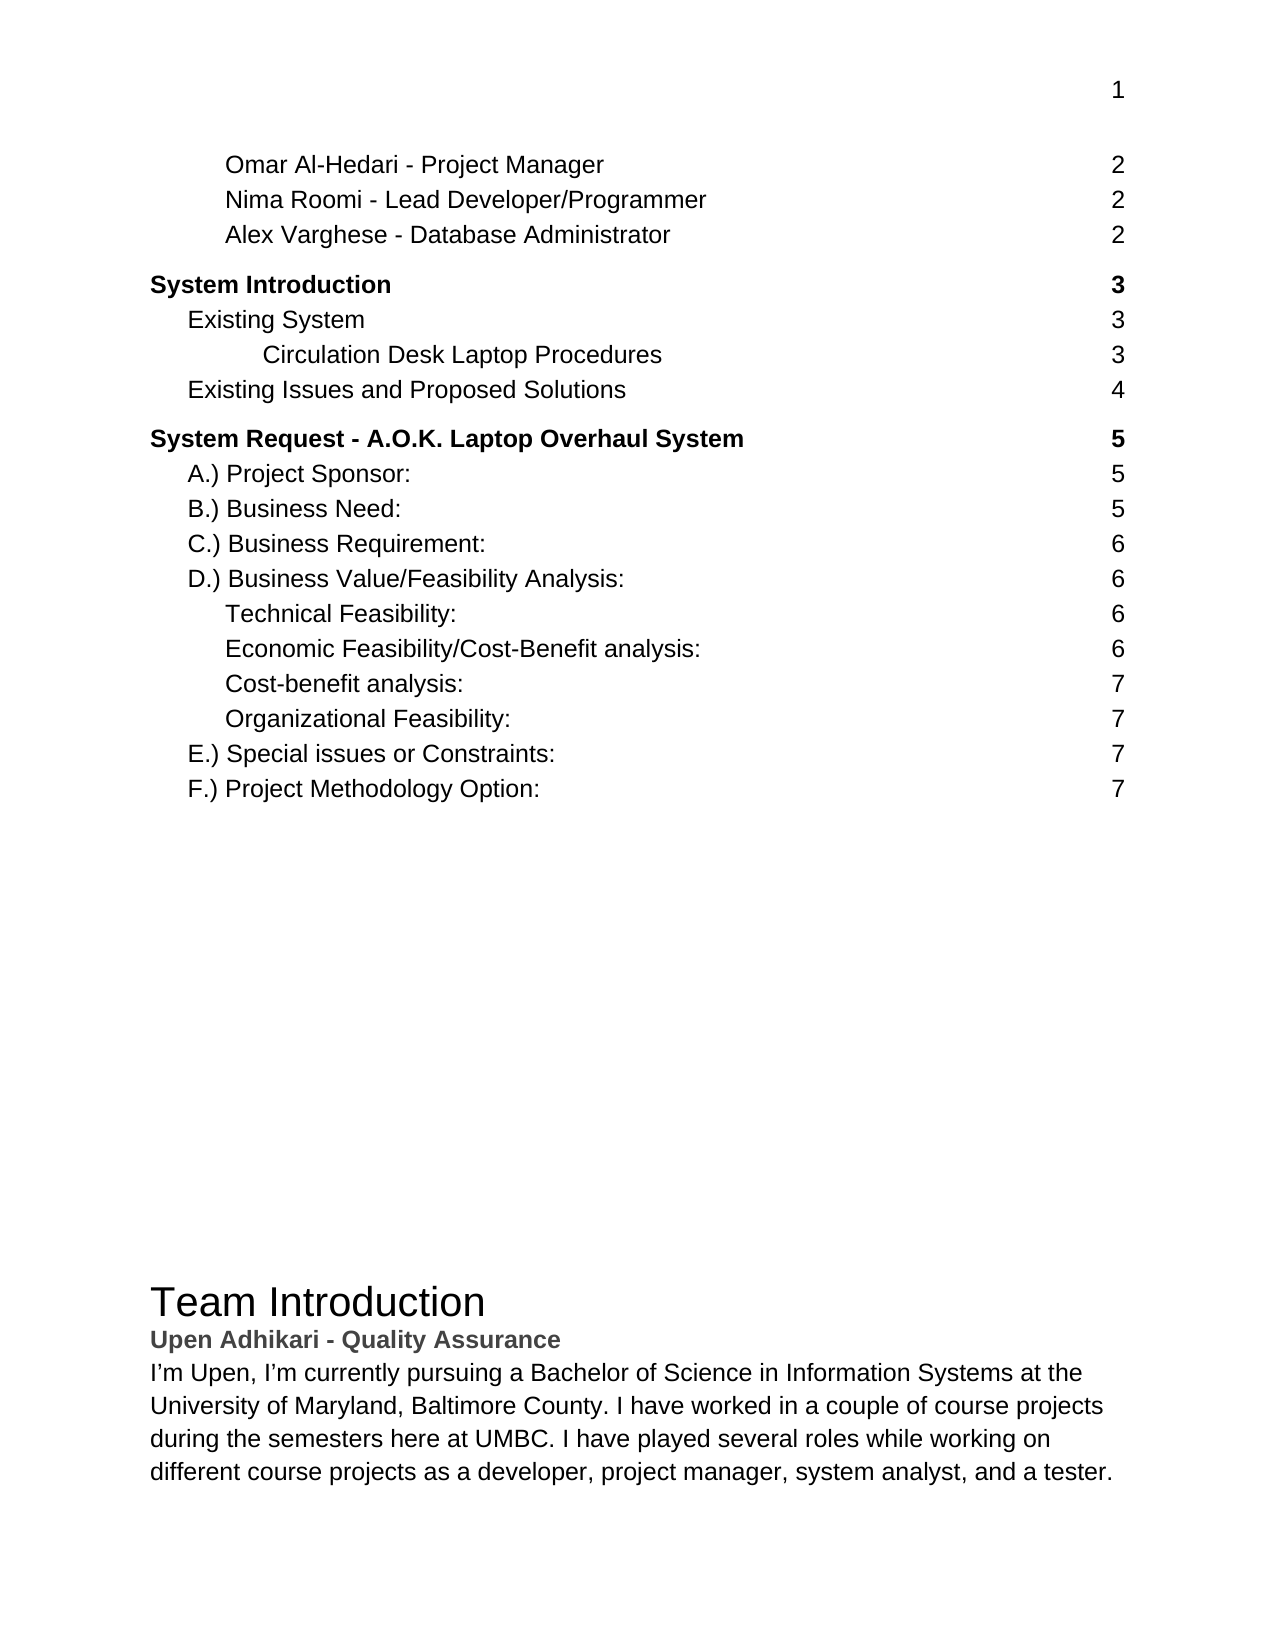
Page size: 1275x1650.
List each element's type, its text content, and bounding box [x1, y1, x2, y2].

subtitle Upen Adhikari - Quality Assurance [150, 1325, 1125, 1354]
subtitle Team Introduction [150, 1277, 1050, 1325]
